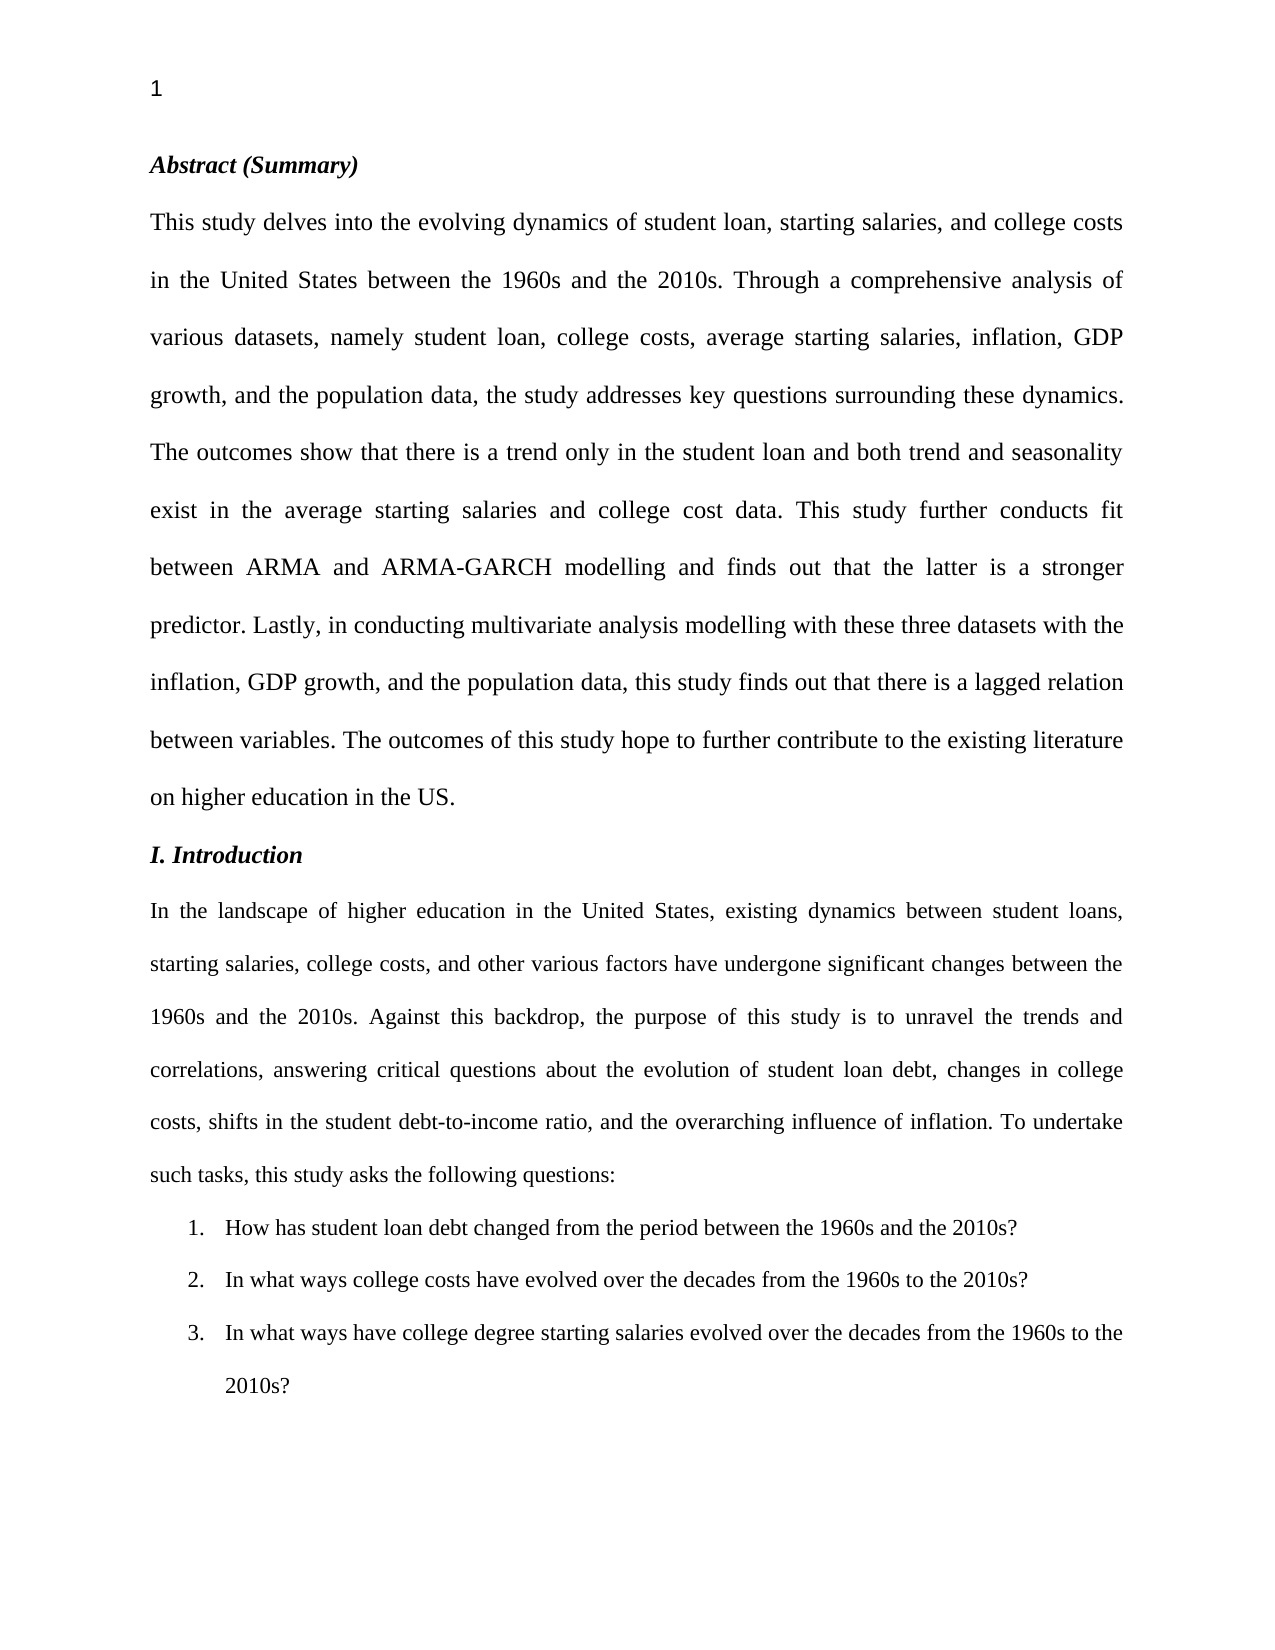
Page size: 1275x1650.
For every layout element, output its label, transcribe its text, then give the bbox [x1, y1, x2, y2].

text I. Introduction [150, 840, 1125, 869]
text Abstract (Summary) [150, 150, 1125, 179]
list In what ways college costs have evolved over the decades from the 1960s to the 2010s? [187, 1266, 1125, 1293]
text In the landscape of higher education in the United States, existing dynamics between student loans, starting salaries, college costs, and other various factors have undergone significant changes between the 1960s and the 2010s. Against this backdrop, the purpose of this study is to unravel the trends and correlations, answering critical questions about the evolution of student loan debt, changes in college costs, shifts in the student debt-to-income ratio, and the overarching influence of inflation. To undertake such tasks, this study asks the following questions: [150, 897, 1125, 1187]
list In what ways have college degree starting salaries evolved over the decades from the 1960s to the 2010s? [187, 1319, 1125, 1398]
list How has student loan debt changed from the period between the 1960s and the 2010s? [187, 1214, 1125, 1240]
text This study delves into the evolving dynamics of student loan, starting salaries, and college costs in the United States between the 1960s and the 2010s. Through a comprehensive analysis of various datasets, namely student loan, college costs, average starting salaries, inflation, GDP growth, and the population data, the study addresses key questions surrounding these dynamics. The outcomes show that there is a trend only in the student loan and both trend and seasonality exist in the average starting salaries and college cost data. This study further conducts fit between ARMA and ARMA-GARCH modelling and finds out that the latter is a stronger predictor. Lastly, in conducting multivariate analysis modelling with these three datasets with the inflation, GDP growth, and the population data, this study finds out that there is a lagged relation between variables. The outcomes of this study hope to further contribute to the existing literature on higher education in the US. [150, 207, 1125, 811]
